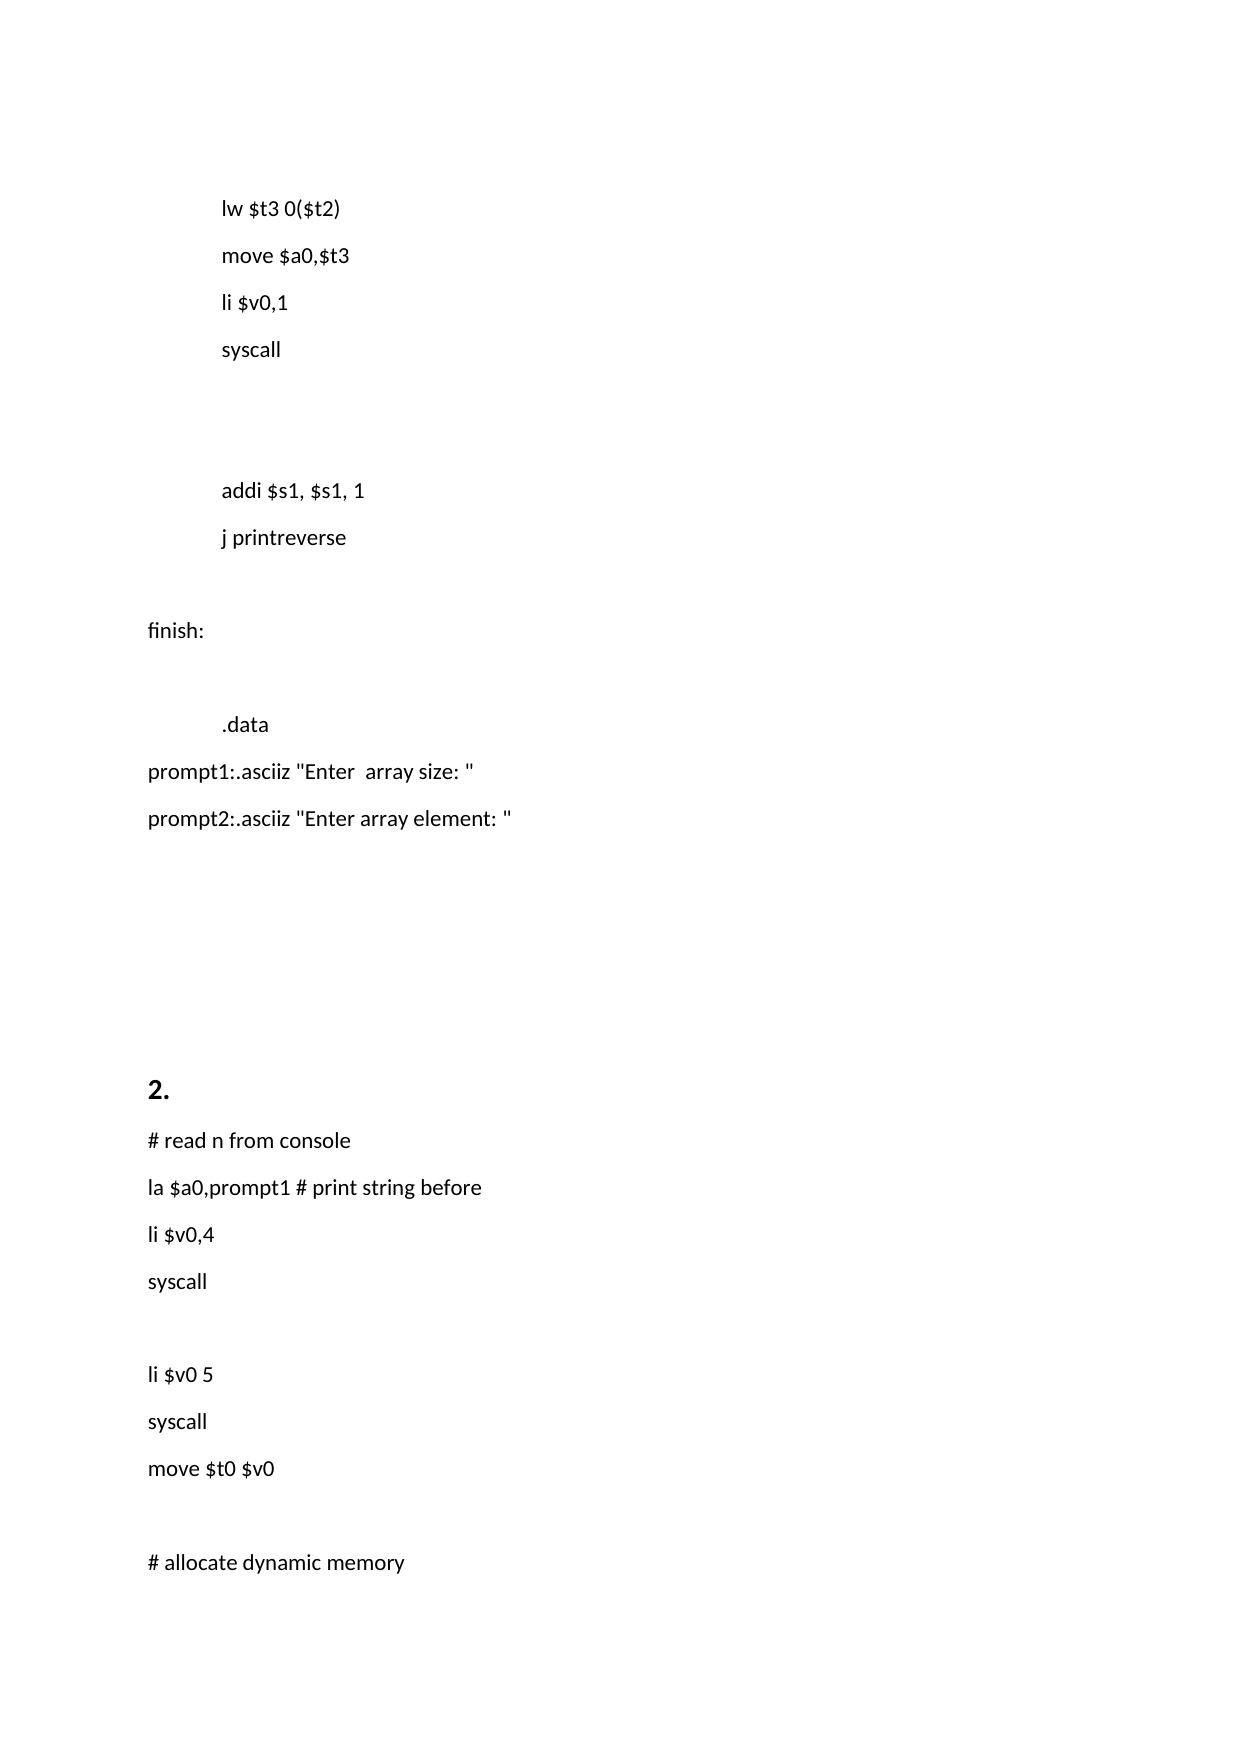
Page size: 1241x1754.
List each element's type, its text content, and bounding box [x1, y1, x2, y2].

text # read n from console [148, 1126, 1093, 1154]
text # allocate dynamic memory [148, 1548, 1093, 1576]
text move $t0 $v0 [148, 1454, 1093, 1482]
text lw $t3 0($t2) [148, 194, 1093, 222]
text syscall [148, 1267, 1093, 1295]
text addi $s1, $s1, 1 [148, 476, 1093, 504]
text finish: [148, 616, 1093, 644]
text li $v0,1 [148, 288, 1093, 316]
text li $v0 5 [148, 1361, 1093, 1389]
text syscall [148, 1407, 1093, 1436]
text syscall [148, 335, 1093, 363]
text j printreverse [148, 523, 1093, 551]
text prompt2:.asciiz "Enter array element: " [148, 804, 1093, 832]
text la $a0,prompt1 # print string before [148, 1173, 1093, 1201]
text move $a0,$t3 [148, 241, 1093, 269]
text .data [148, 710, 1093, 738]
text li $v0,4 [148, 1220, 1093, 1248]
text 2. [148, 1071, 1093, 1107]
text prompt1:.asciiz "Enter array size: " [148, 757, 1093, 785]
